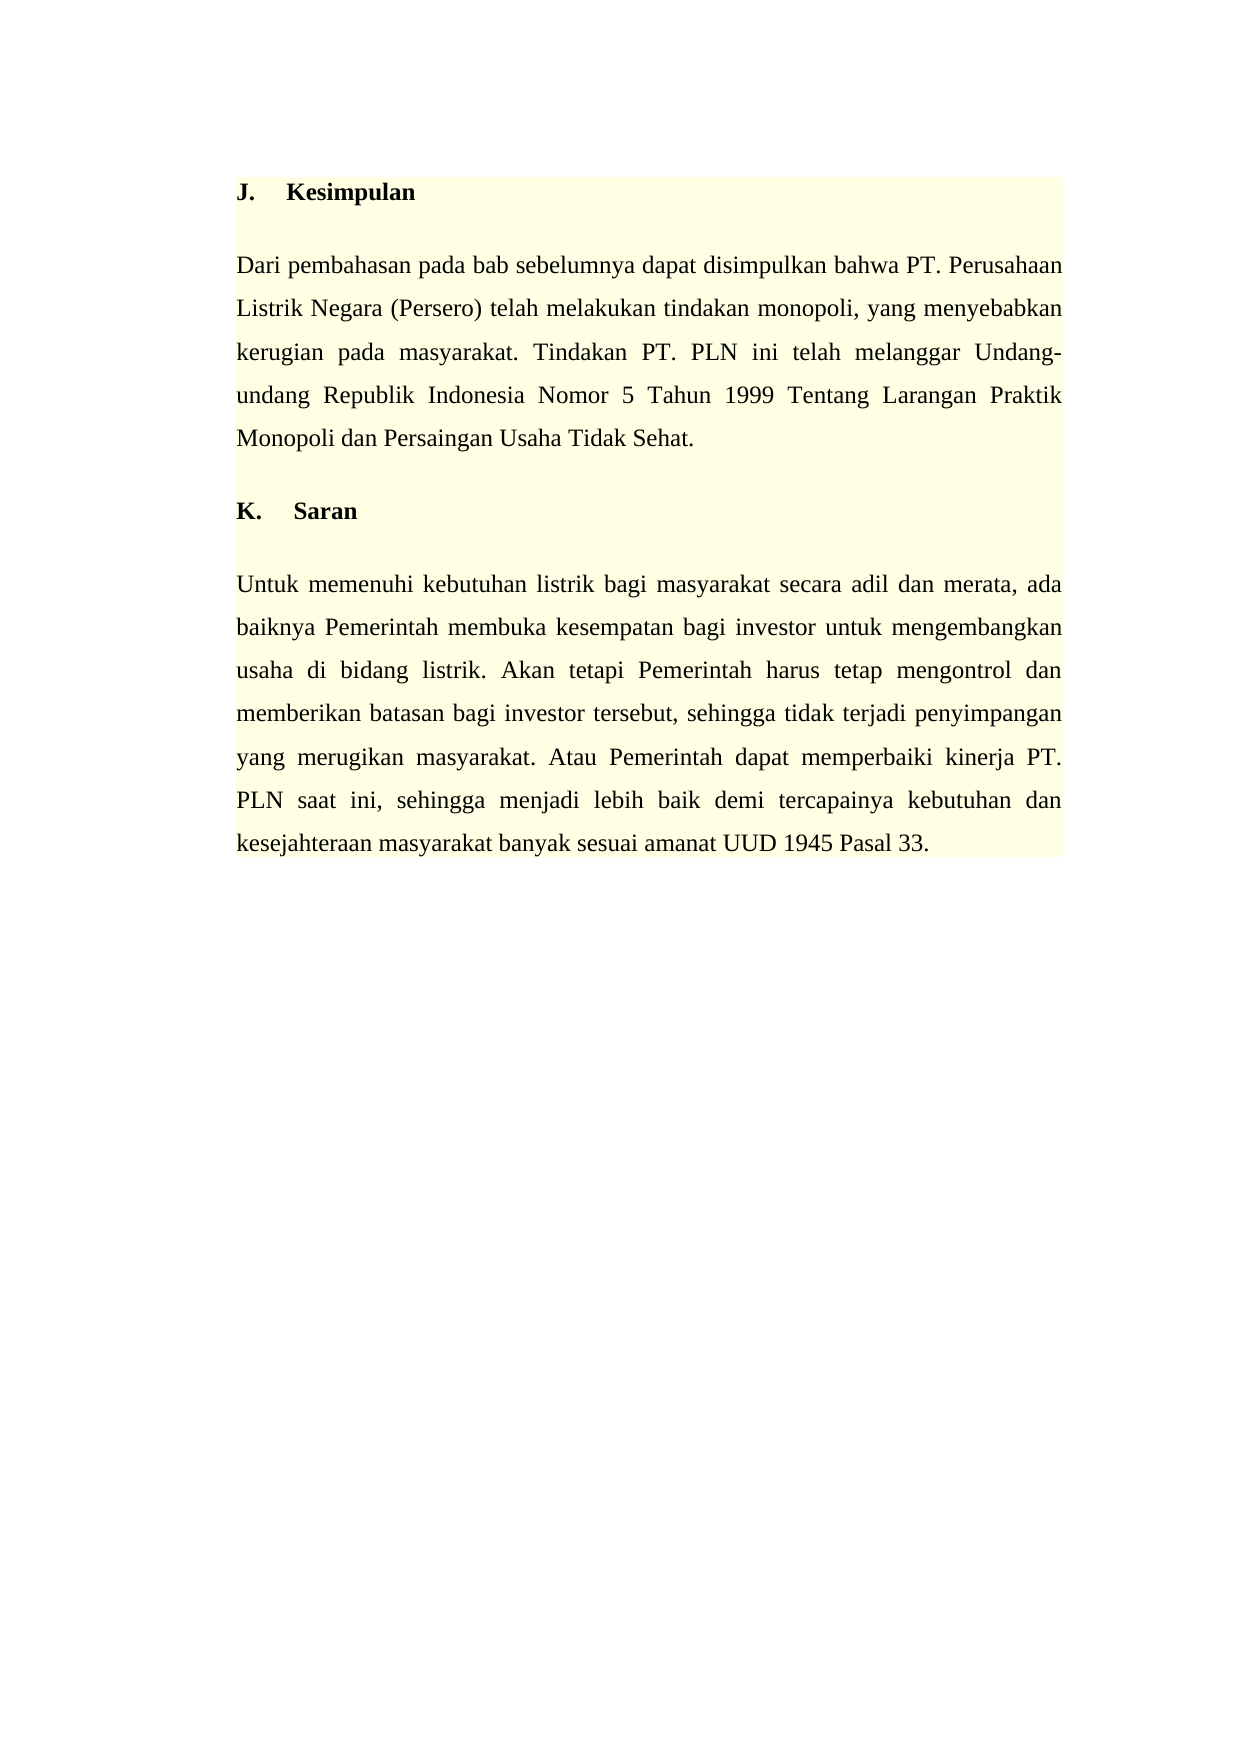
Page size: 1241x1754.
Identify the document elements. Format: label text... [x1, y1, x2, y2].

text J. Kesimpulan [236, 177, 1063, 206]
text Dari pembahasan pada bab sebelumnya dapat disimpulkan bahwa PT. Perusahaan Listrik Negara (Persero) telah melakukan tindakan monopoli, yang menyebabkan kerugian pada masyarakat. Tindakan PT. PLN ini telah melanggar Undang-undang Republik Indonesia Nomor 5 Tahun 1999 Tentang Larangan Praktik Monopoli dan Persaingan Usaha Tidak Sehat. [236, 250, 1063, 452]
text K. Saran [236, 496, 1063, 525]
text Untuk memenuhi kebutuhan listrik bagi masyarakat secara adil dan merata, ada baiknya Pemerintah membuka kesempatan bagi investor untuk mengembangkan usaha di bidang listrik. Akan tetapi Pemerintah harus tetap mengontrol dan memberikan batasan bagi investor tersebut, sehingga tidak terjadi penyimpangan yang merugikan masyarakat. Atau Pemerintah dapat memperbaiki kinerja PT. PLN saat ini, sehingga menjadi lebih baik demi tercapainya kebutuhan dan kesejahteraan masyarakat banyak sesuai amanat UUD 1945 Pasal 33. [236, 569, 1063, 857]
